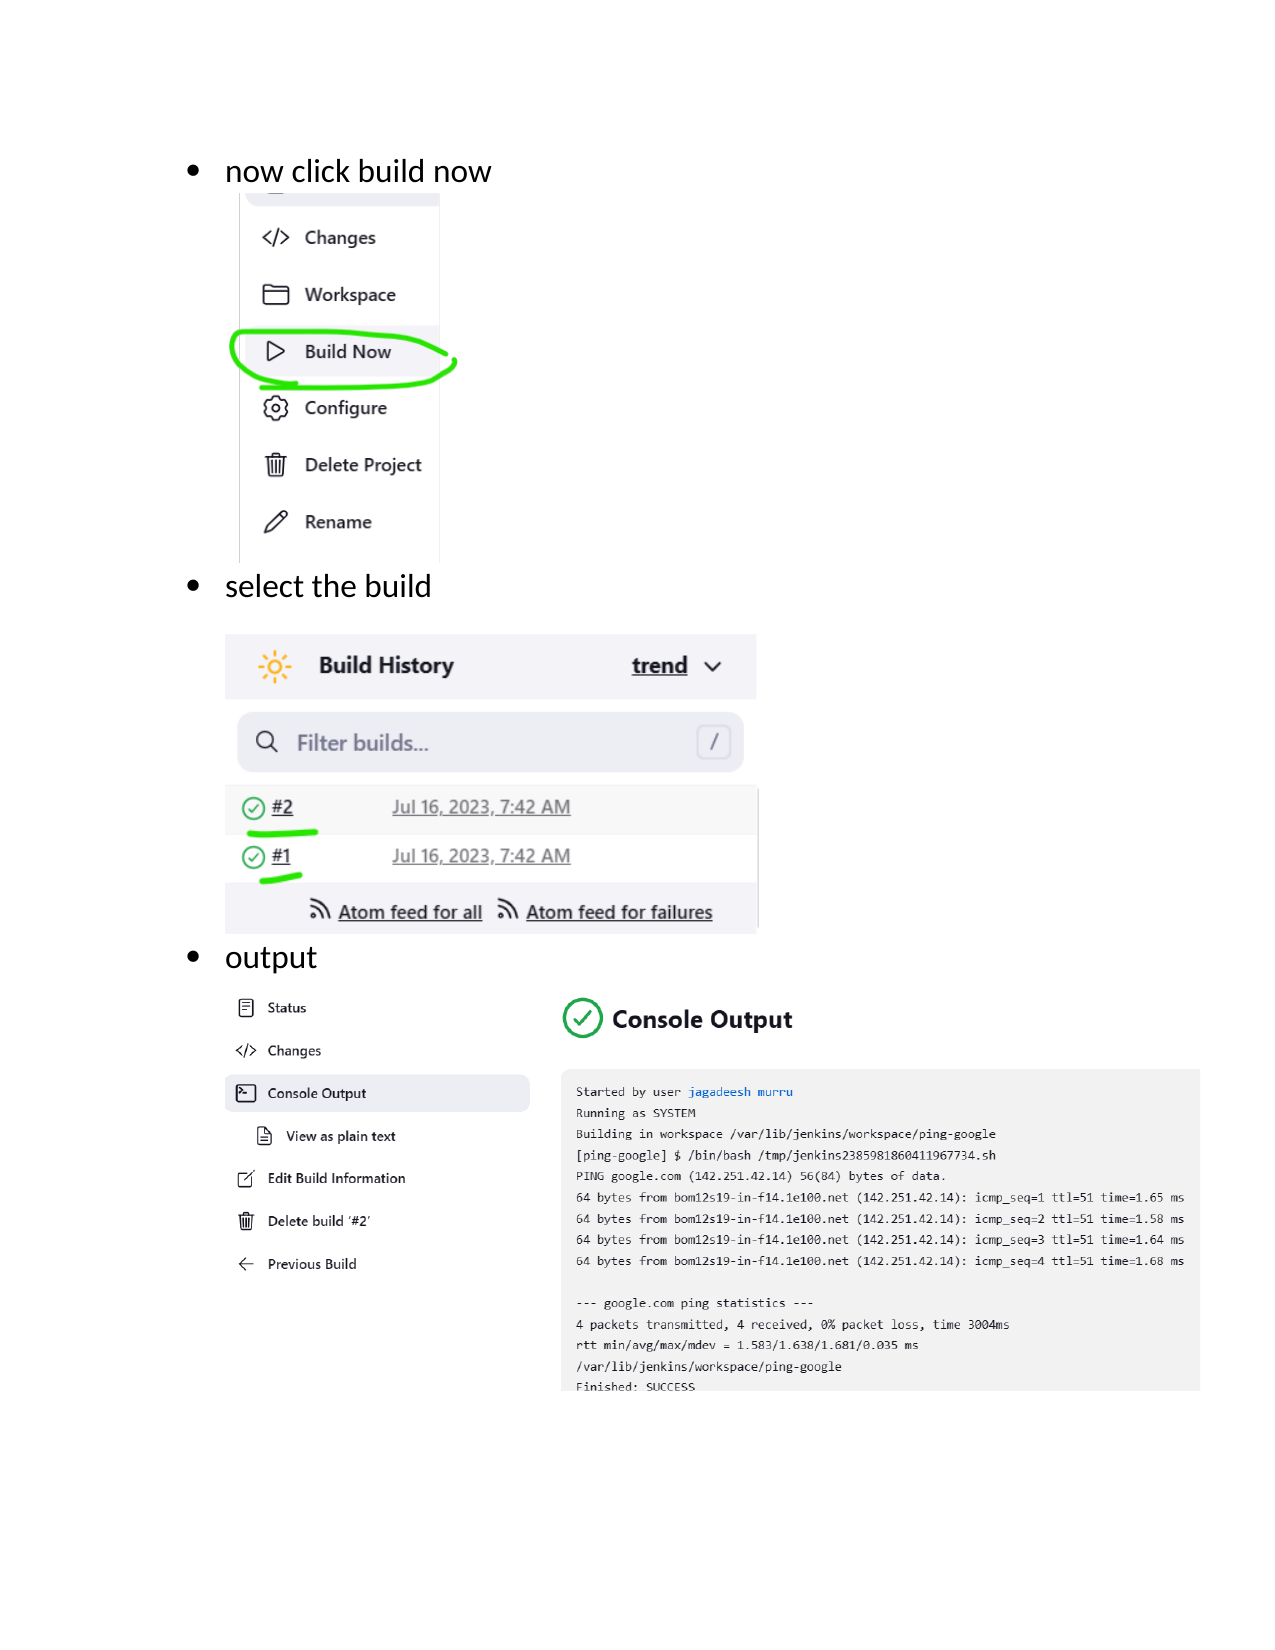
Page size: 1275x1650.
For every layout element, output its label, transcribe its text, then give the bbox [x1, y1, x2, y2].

picture [225, 608, 759, 934]
picture [225, 980, 1200, 1391]
list select the build [187, 565, 1125, 606]
picture [225, 193, 459, 563]
list output [187, 936, 1125, 977]
list now click build now [187, 150, 1125, 191]
